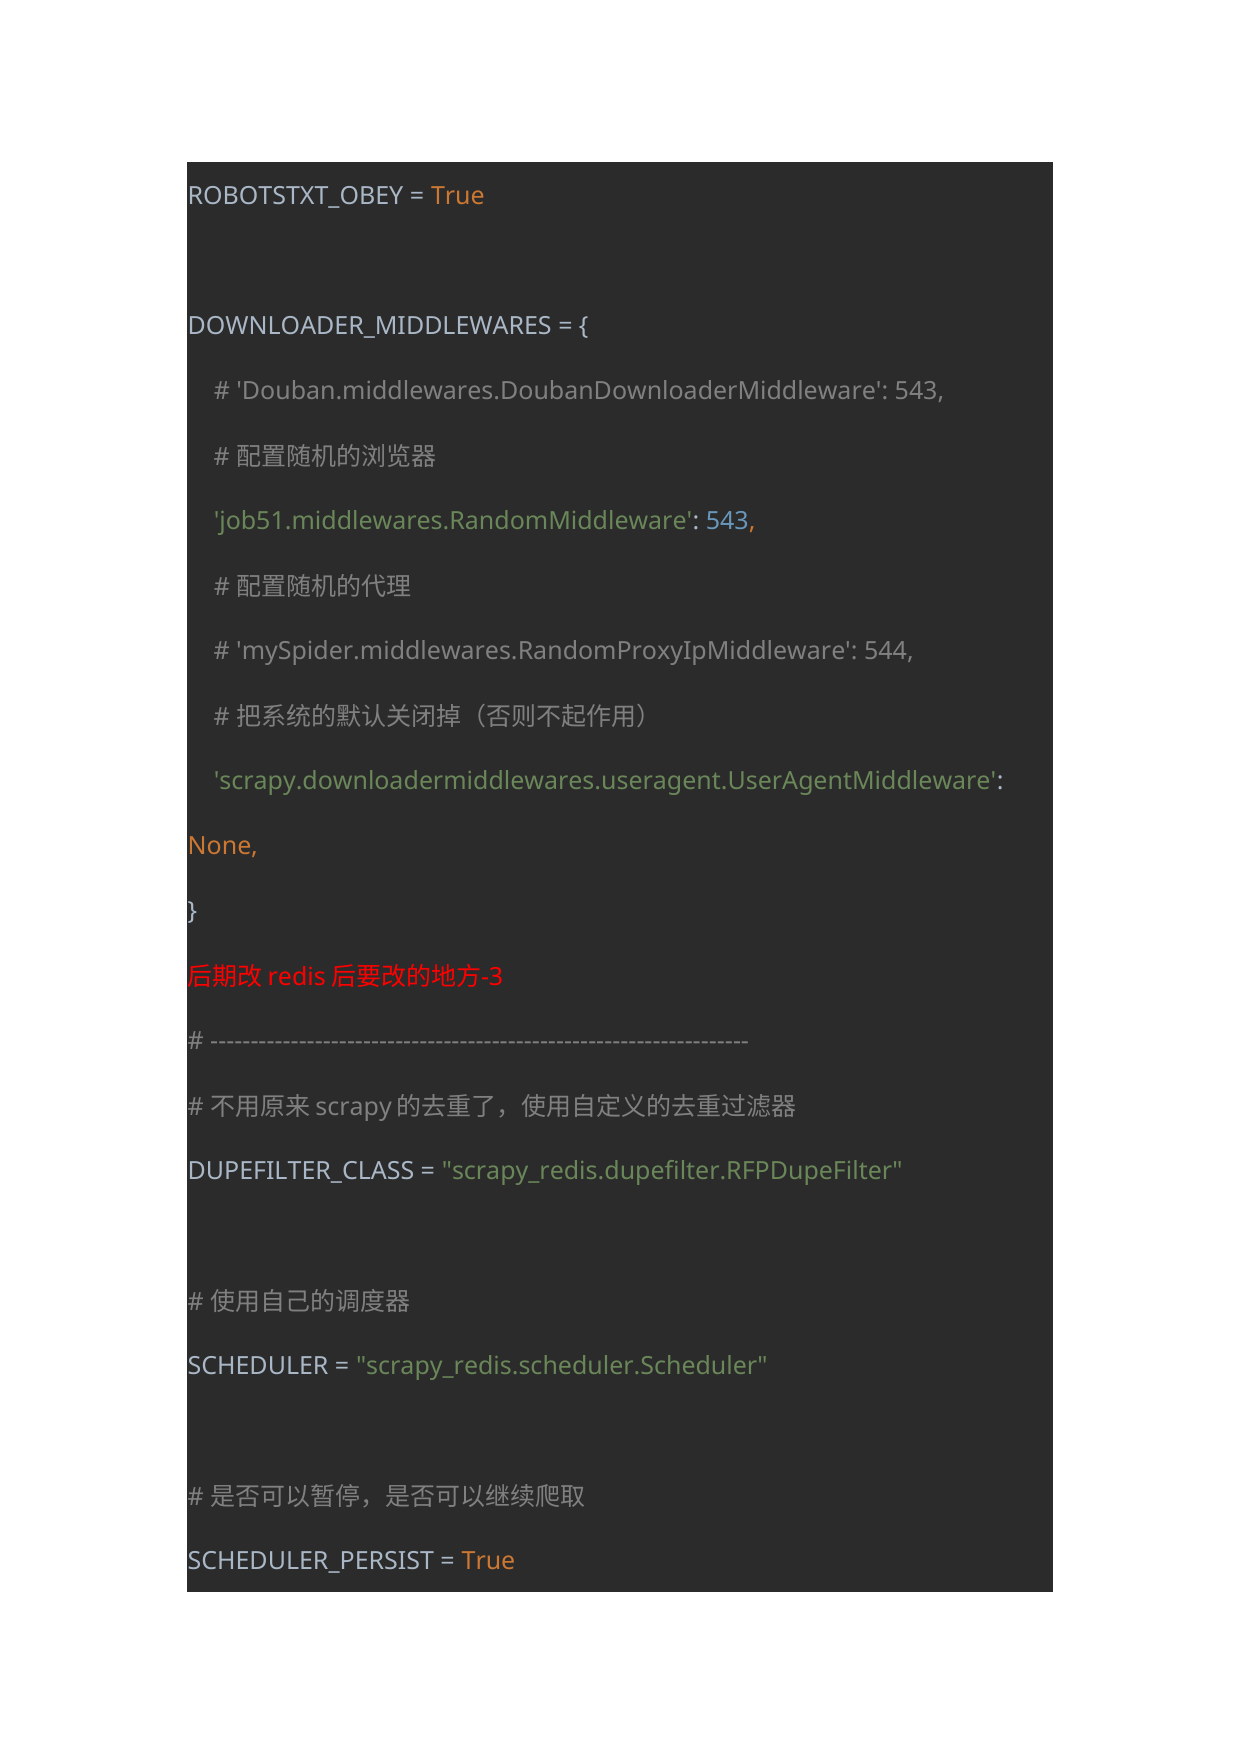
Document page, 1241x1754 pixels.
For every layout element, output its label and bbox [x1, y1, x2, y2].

text [187, 942, 1053, 1592]
text [187, 162, 1053, 942]
